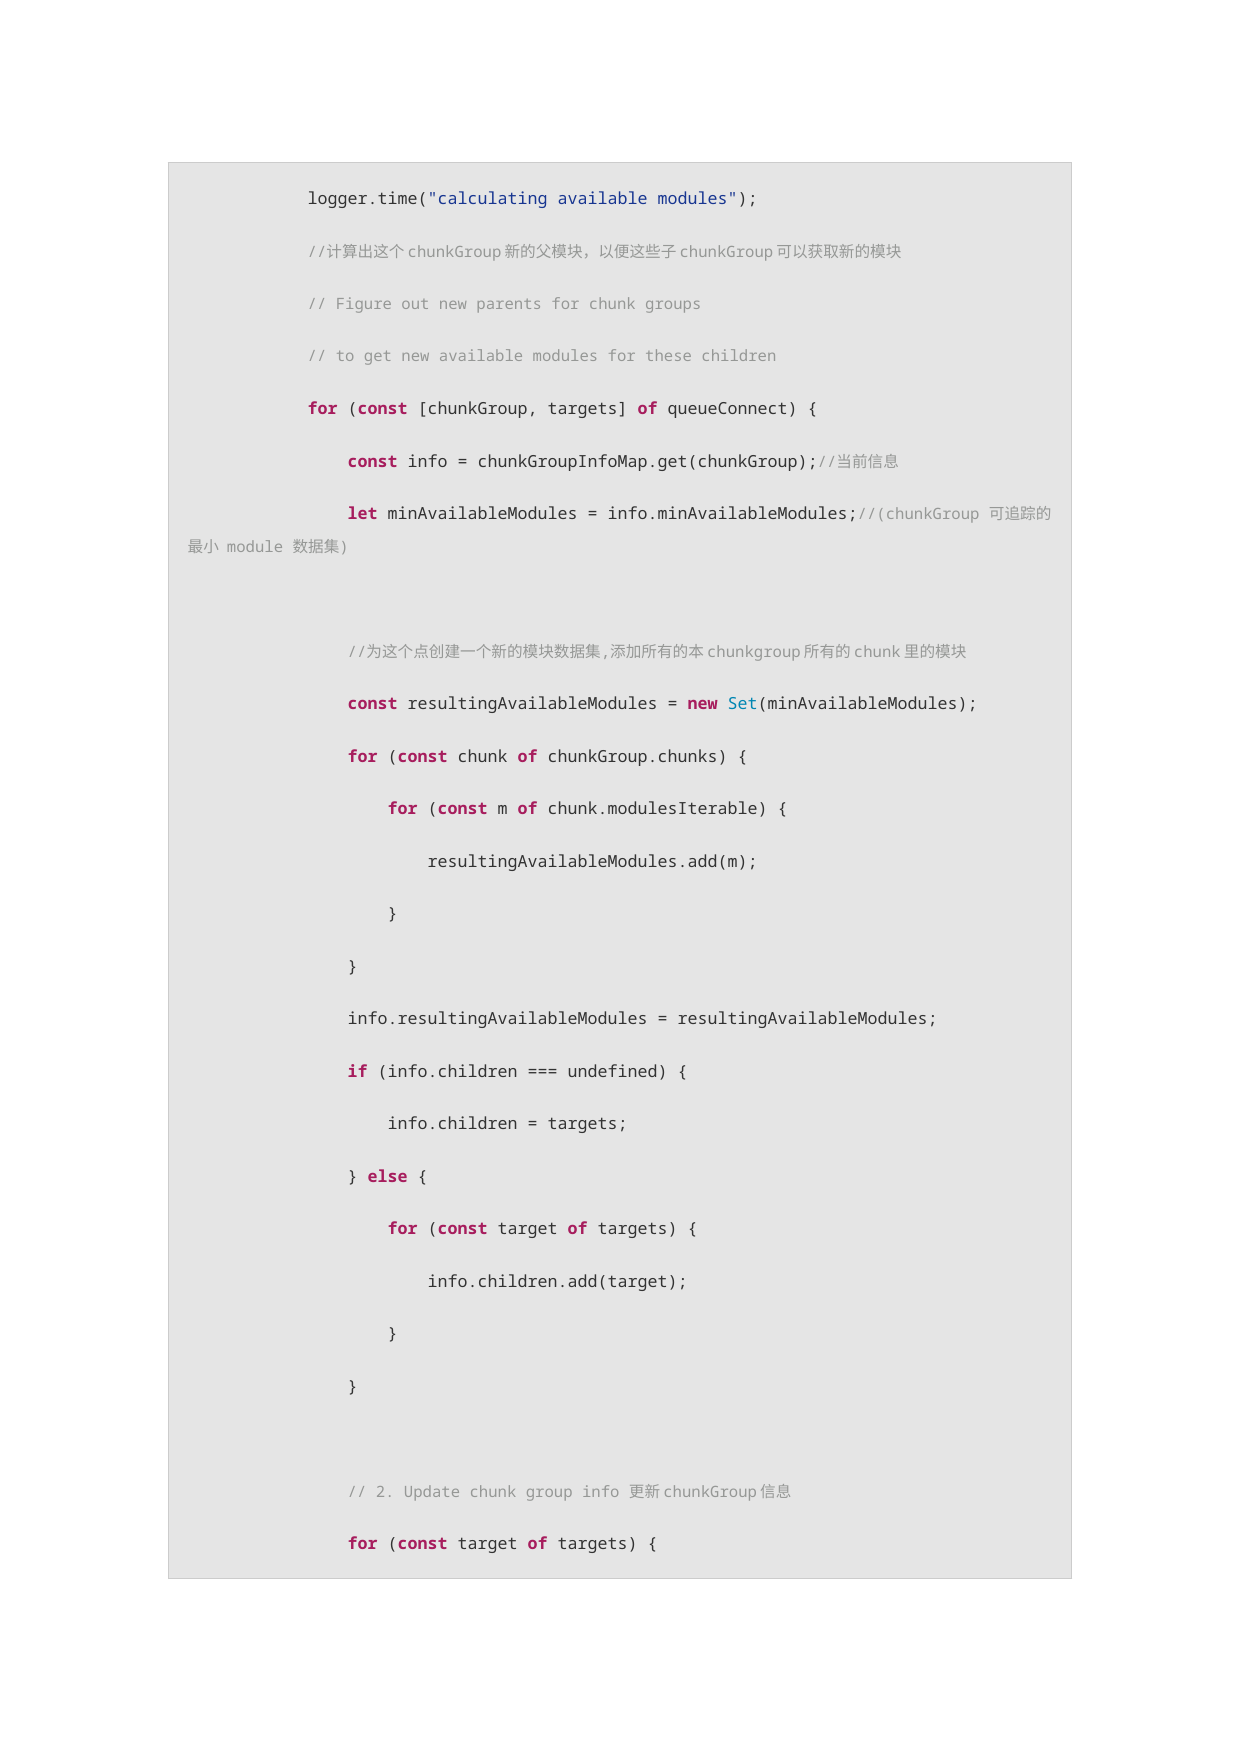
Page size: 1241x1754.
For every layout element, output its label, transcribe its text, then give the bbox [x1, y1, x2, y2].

text let minAvailableModules = info.minAvailableModules;//(chunkGroup 可追踪的最小 module 数据集) [169, 477, 1071, 562]
text // 2. Update chunk group info 更新chunkGroup信息 [169, 1454, 1071, 1507]
text info.children.add(target); [169, 1244, 1071, 1297]
text } [169, 929, 1071, 982]
text const resultingAvailableModules = new Set(minAvailableModules); [169, 667, 1071, 719]
text resultingAvailableModules.add(m); [169, 824, 1071, 877]
text for (const target of targets) { [169, 1507, 1071, 1578]
text for (const chunk of chunkGroup.chunks) { [169, 719, 1071, 772]
text const info = chunkGroupInfoMap.get(chunkGroup);//当前信息 [169, 424, 1071, 477]
text } [169, 1297, 1071, 1349]
text if (info.children === undefined) { [169, 1034, 1071, 1087]
text // to get new available modules for these children [169, 319, 1071, 372]
text } else { [169, 1139, 1071, 1192]
text info.resultingAvailableModules = resultingAvailableModules; [169, 982, 1071, 1034]
text //计算出这个chunkGroup新的父模块，以便这些子chunkGroup可以获取新的模块 [169, 214, 1071, 267]
text } [169, 877, 1071, 929]
text logger.time("calculating available modules"); [169, 163, 1071, 214]
text } [169, 1349, 1071, 1402]
text for (const m of chunk.modulesIterable) { [169, 772, 1071, 824]
text //为这个点创建一个新的模块数据集,添加所有的本chunkgroup所有的chunk里的模块 [169, 614, 1071, 667]
text for (const target of targets) { [169, 1192, 1071, 1244]
text for (const [chunkGroup, targets] of queueConnect) { [169, 372, 1071, 424]
text info.children = targets; [169, 1087, 1071, 1139]
text // Figure out new parents for chunk groups [169, 267, 1071, 319]
